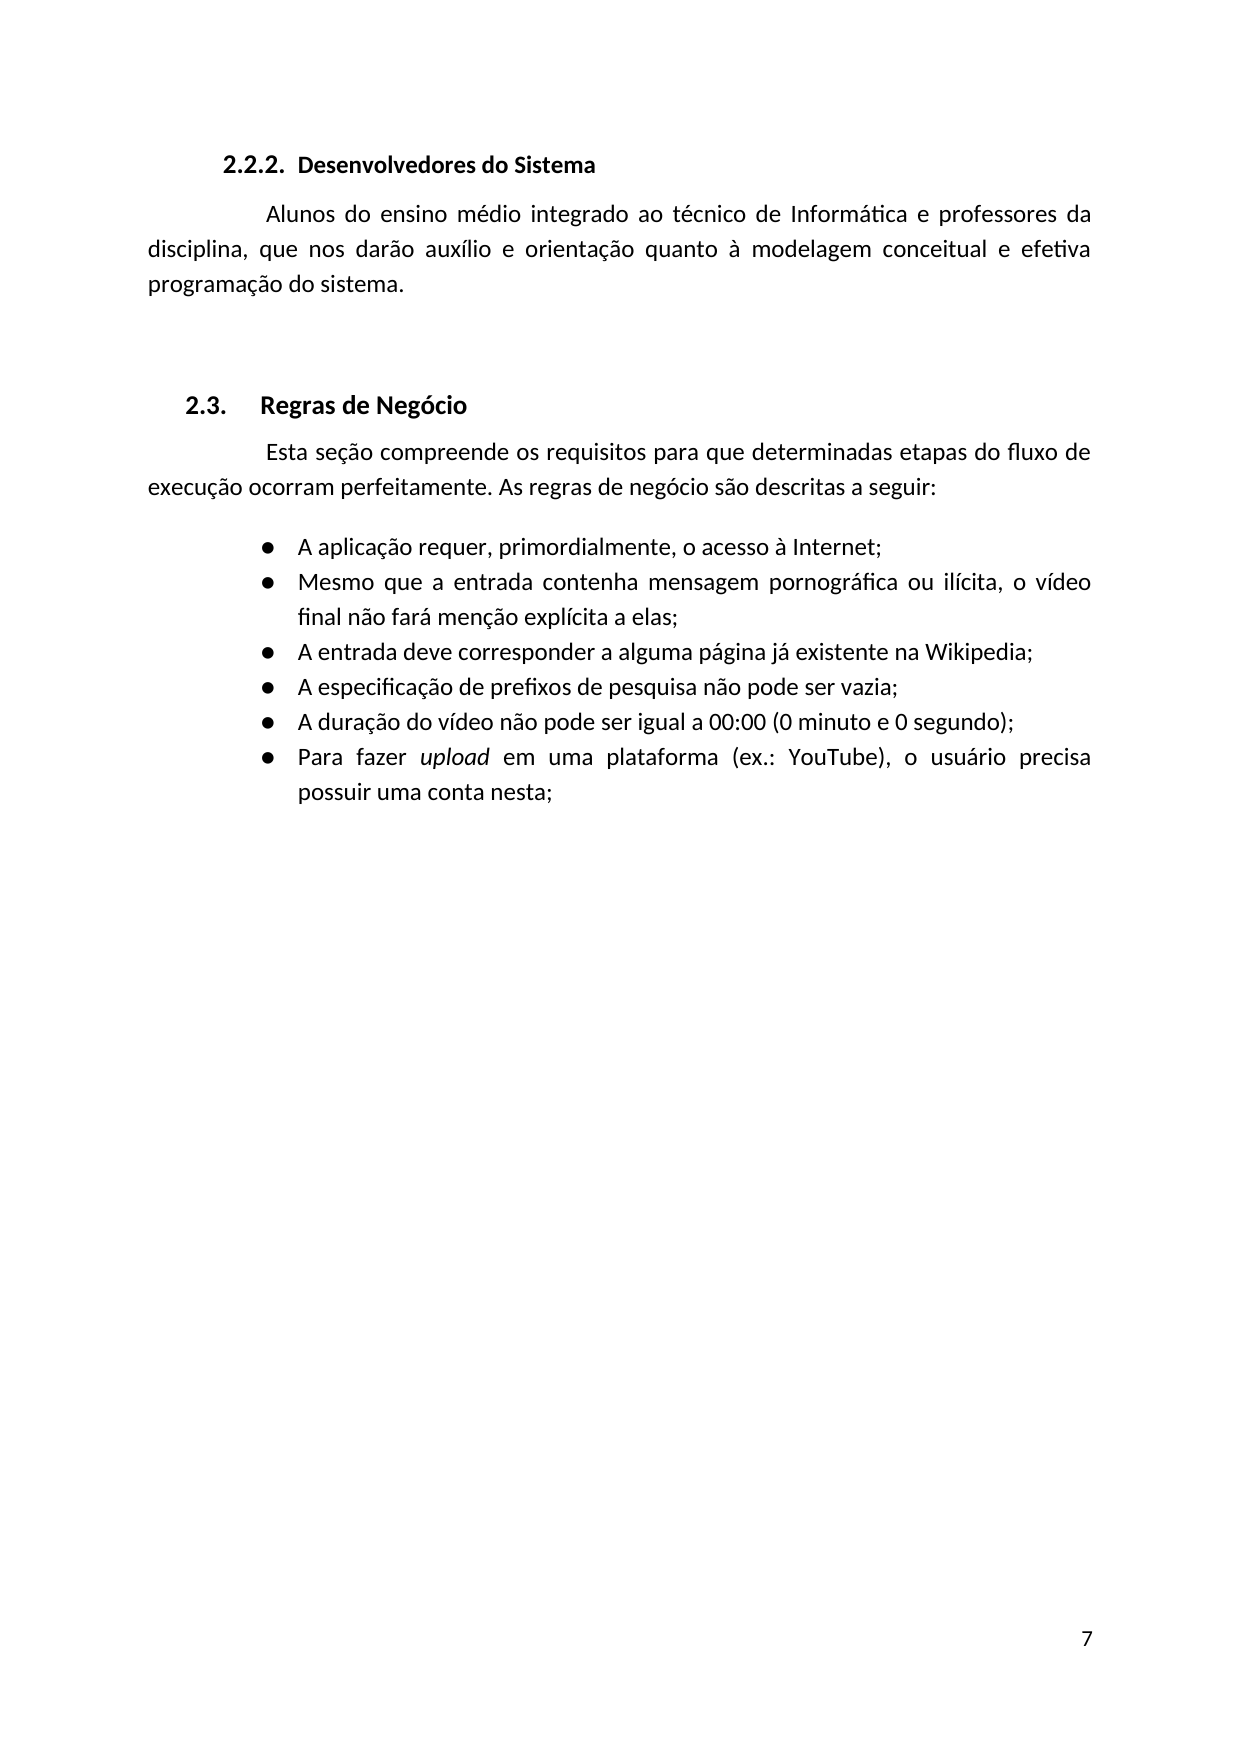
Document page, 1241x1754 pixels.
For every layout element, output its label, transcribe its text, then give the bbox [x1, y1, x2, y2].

text Esta seção compreende os requisitos para que determinadas etapas do fluxo de execução ocorram perfeitamente. As regras de negócio são descritas a seguir: [148, 436, 1092, 502]
list A duração do vídeo não pode ser igual a 00:00 (0 minuto e 0 segundo); [260, 706, 1092, 737]
subtitle Desenvolvedores do Sistema [223, 148, 1092, 181]
list A aplicação requer, primordialmente, o acesso à Internet; [260, 531, 1092, 562]
list A especificação de prefixos de pesquisa não pode ser vazia; [260, 671, 1092, 702]
list A entrada deve corresponder a alguma página já existente na Wikipedia; [260, 636, 1092, 667]
subtitle Regras de Negócio [185, 388, 1092, 421]
list Mesmo que a entrada contenha mensagem pornográfica ou ilícita, o vídeo final não fará menção explícita a elas; [260, 566, 1092, 632]
text Alunos do ensino médio integrado ao técnico de Informática e professores da disciplina, que nos darão auxílio e orientação quanto à modelagem conceitual e efetiva programação do sistema. [148, 198, 1092, 299]
list Para fazer upload em uma plataforma (ex.: YouTube), o usuário precisa possuir uma conta nesta; [260, 741, 1092, 807]
